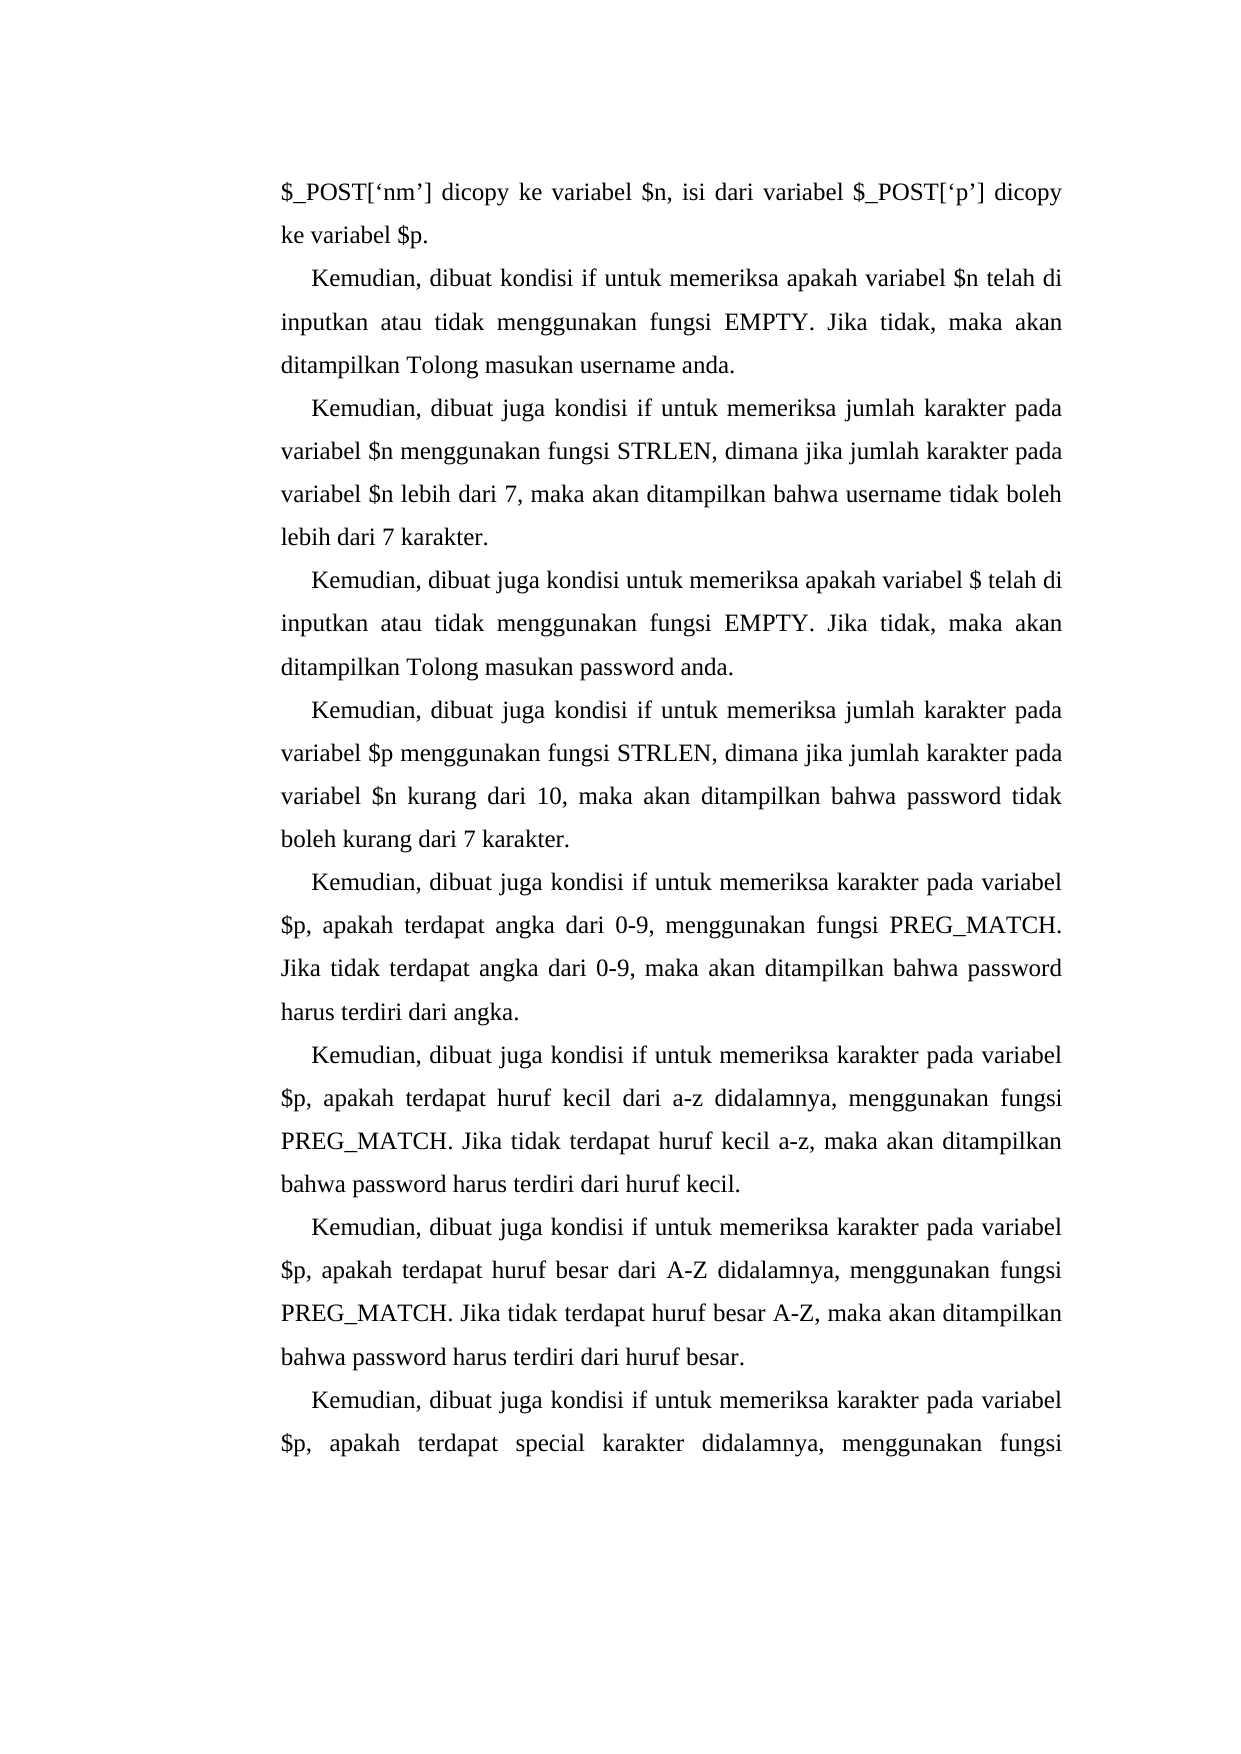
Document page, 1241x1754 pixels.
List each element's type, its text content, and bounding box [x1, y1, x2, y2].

list Kemudian, dibuat juga kondisi if untuk memeriksa jumlah karakter pada variabel $p menggunakan fungsi STRLEN, dimana jika jumlah karakter pada variabel $n kurang dari 10, maka akan ditampilkan bahwa password tidak boleh kurang dari 7 karakter. [281, 695, 1063, 853]
list Kemudian, dibuat juga kondisi if untuk memeriksa jumlah karakter pada variabel $n menggunakan fungsi STRLEN, dimana jika jumlah karakter pada variabel $n lebih dari 7, maka akan ditampilkan bahwa username tidak boleh lebih dari 7 karakter. [281, 393, 1063, 551]
list Kemudian, dibuat juga kondisi if untuk memeriksa karakter pada variabel $p, apakah terdapat angka dari 0-9, menggunakan fungsi PREG_MATCH. Jika tidak terdapat angka dari 0-9, maka akan ditampilkan bahwa password harus terdiri dari angka. [281, 867, 1063, 1025]
list Kemudian, dibuat kondisi if untuk memeriksa apakah variabel $n telah di inputkan atau tidak menggunakan fungsi EMPTY. Jika tidak, maka akan ditampilkan Tolong masukan username anda. [281, 263, 1063, 378]
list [281, 1385, 1063, 1457]
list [281, 177, 1063, 249]
list Kemudian, dibuat juga kondisi untuk memeriksa apakah variabel $ telah di inputkan atau tidak menggunakan fungsi EMPTY. Jika tidak, maka akan ditampilkan Tolong masukan password anda. [281, 565, 1063, 680]
list Kemudian, dibuat juga kondisi if untuk memeriksa karakter pada variabel $p, apakah terdapat huruf besar dari A-Z didalamnya, menggunakan fungsi PREG_MATCH. Jika tidak terdapat huruf besar A-Z, maka akan ditampilkan bahwa password harus terdiri dari huruf besar. [281, 1212, 1063, 1370]
list Kemudian, dibuat juga kondisi if untuk memeriksa karakter pada variabel $p, apakah terdapat huruf kecil dari a-z didalamnya, menggunakan fungsi PREG_MATCH. Jika tidak terdapat huruf kecil a-z, maka akan ditampilkan bahwa password harus terdiri dari huruf kecil. [281, 1040, 1063, 1198]
